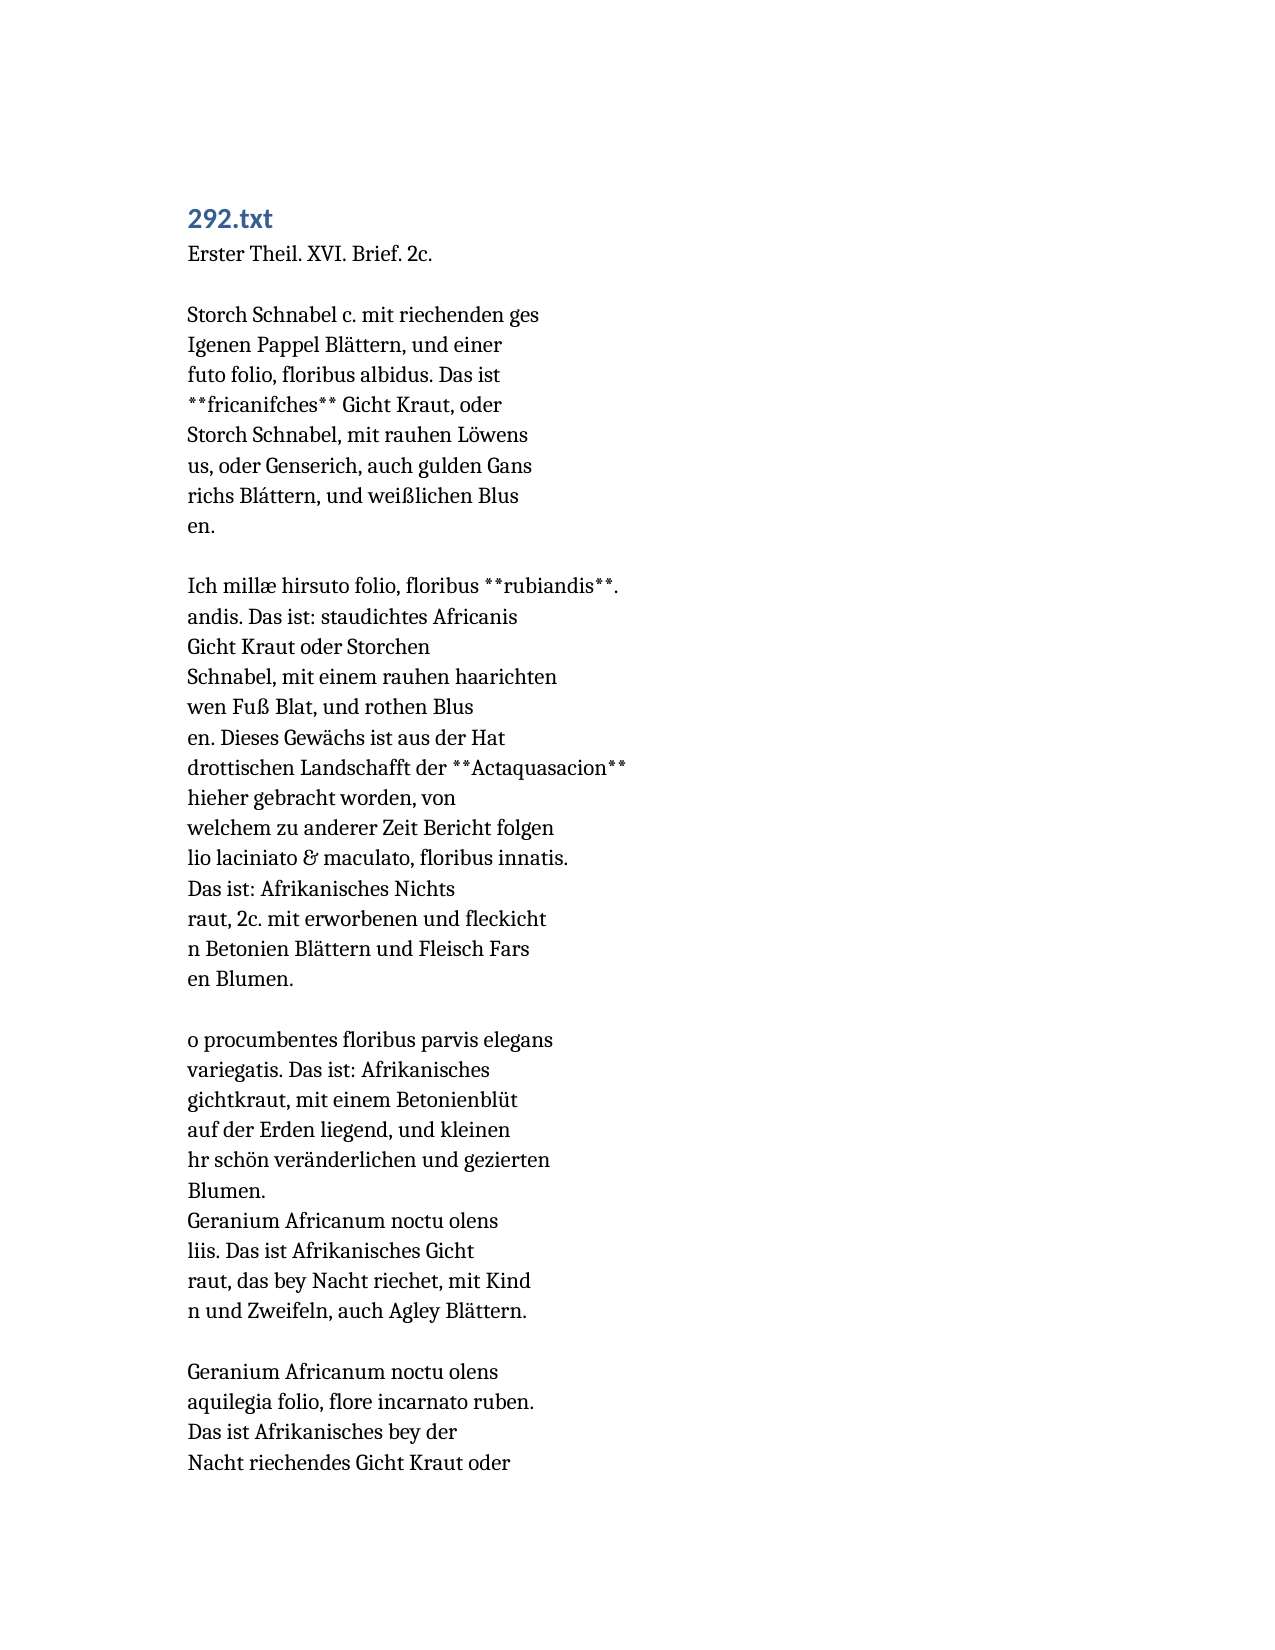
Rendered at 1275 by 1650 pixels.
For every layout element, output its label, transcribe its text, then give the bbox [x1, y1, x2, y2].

subtitle 292.txt [187, 200, 1087, 236]
